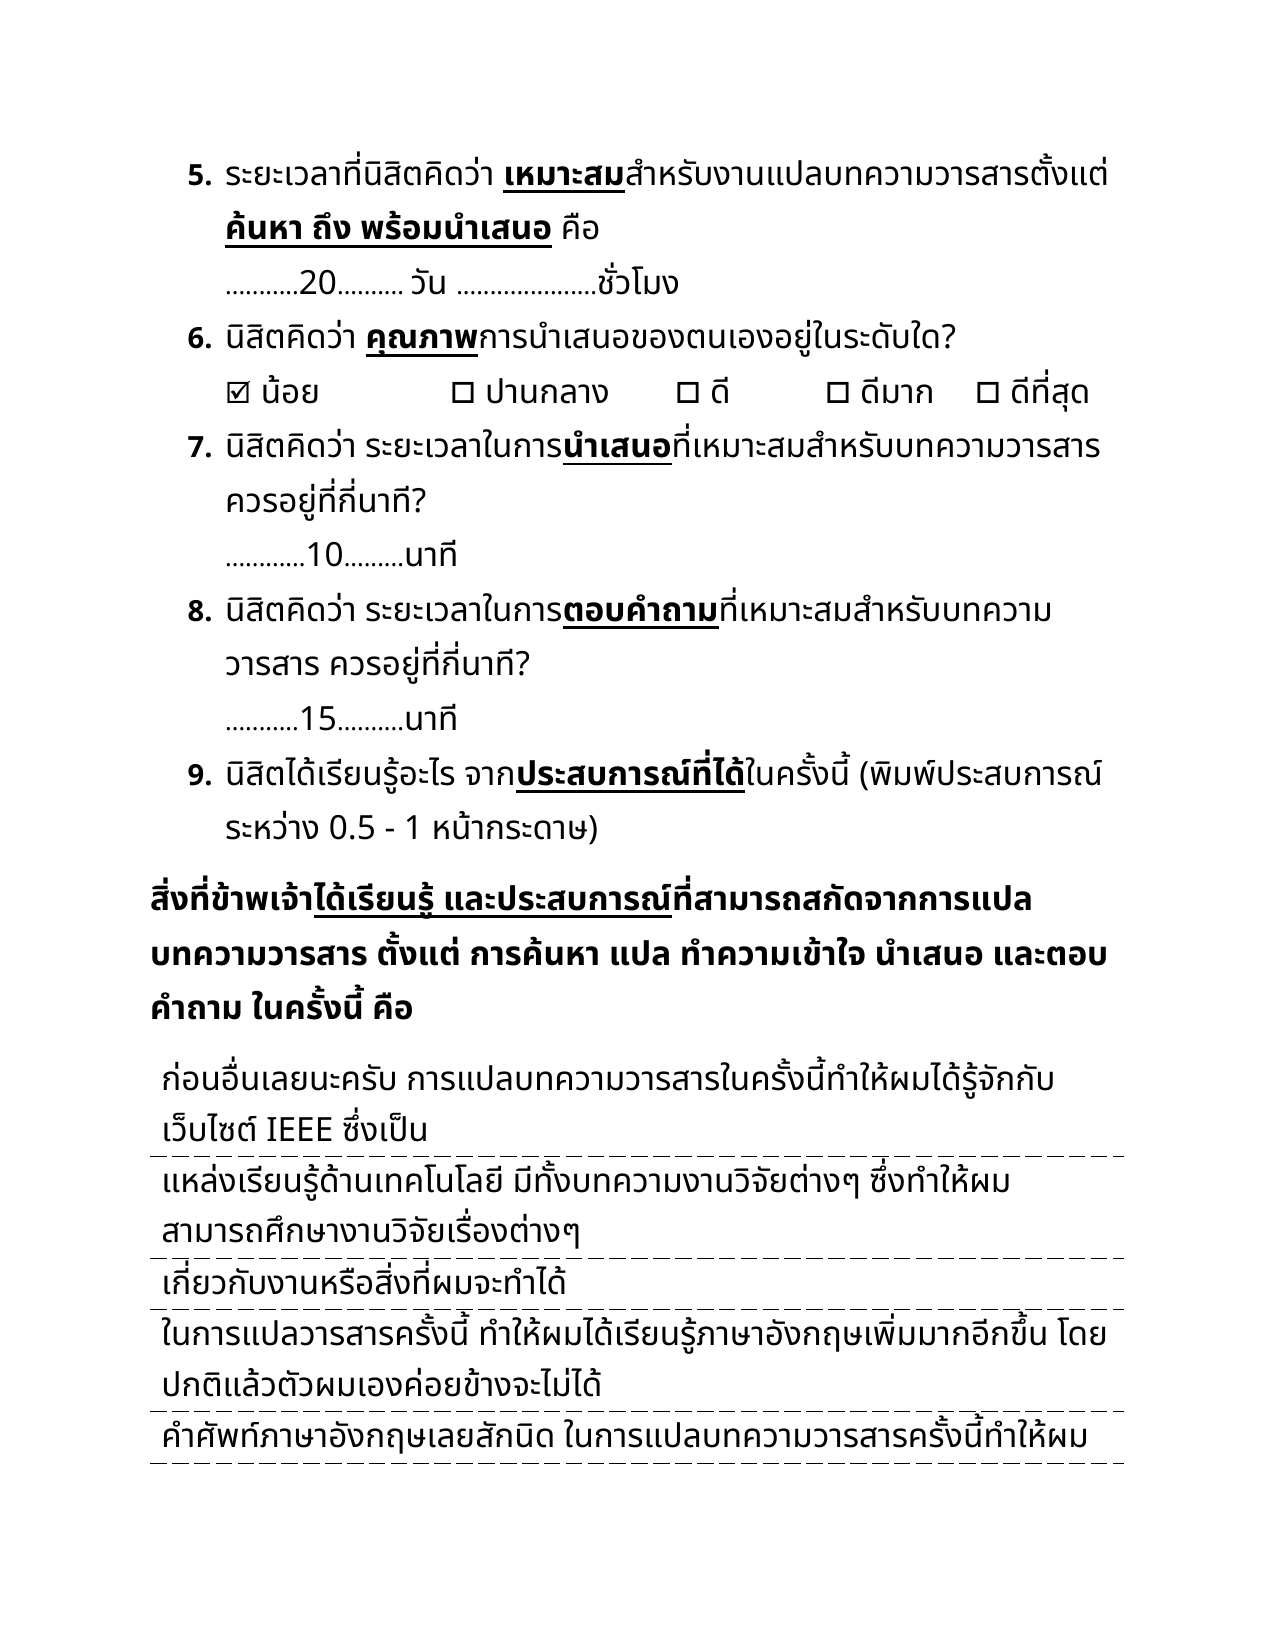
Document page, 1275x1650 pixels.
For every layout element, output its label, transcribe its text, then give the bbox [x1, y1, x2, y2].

list ...........20.......... วัน .....................ชั่วโมง [225, 259, 1125, 309]
list ระยะเวลาที่นิสิตคิดว่า เหมาะสมสำหรับงานแปลบทความวารสารตั้งแต่ค้นหา ถึง พร้อมนำเสนอ คือ [187, 150, 1125, 255]
text สิ่งที่ข้าพเจ้าได้เรียนรู้ และประสบการณ์ที่สามารถสกัดจากการแปลบทความวารสาร ตั้งแต่ การค้นหา แปล ทำความเข้าใจ นำเสนอ และตอบคำถาม ในครั้งนี้ คือ [150, 875, 1125, 1034]
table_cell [150, 1411, 1124, 1463]
list ...........15..........นาที [225, 695, 1125, 745]
table_cell เกี่ยวกับงานหรือสิ่งที่ผมจะทำได้ [150, 1258, 1124, 1309]
list นิสิตได้เรียนรู้อะไร จากประสบการณ์ที่ได้ในครั้งนี้ (พิมพ์ประสบการณ์ระหว่าง 0.5 - 1 หน้ากระดาษ) [187, 749, 1125, 854]
list น้อย ปานกลาง ดี ดีมาก ดีที่สุด [225, 368, 1125, 418]
list ............10.........นาที [225, 531, 1125, 582]
table_cell แหล่งเรียนรู้ด้านเทคโนโลยี มีทั้งบทความงานวิจัยต่างๆ ซึ่งทำให้ผมสามารถศึกษางานวิจัยเรื่องต่างๆ [150, 1156, 1124, 1258]
list นิสิตคิดว่า ระยะเวลาในการตอบคำถามที่เหมาะสมสำหรับบทความวารสาร ควรอยู่ที่กี่นาที? [187, 586, 1125, 691]
list นิสิตคิดว่า คุณภาพการนำเสนอของตนเองอยู่ในระดับใด? [187, 313, 1125, 364]
table_cell ในการแปลวารสารครั้งนี้ ทำให้ผมได้เรียนรู้ภาษาอังกฤษเพิ่มมากอีกขึ้น โดยปกติแล้วตัวผมเองค่อยข้างจะไม่ได้ [150, 1309, 1124, 1411]
list นิสิตคิดว่า ระยะเวลาในการนำเสนอที่เหมาะสมสำหรับบทความวารสาร ควรอยู่ที่กี่นาที? [187, 422, 1125, 527]
table_header ก่อนอื่นเลยนะครับ การแปลบทความวารสารในครั้งนี้ทำให้ผมได้รู้จักกับเว็บไซต์ IEEE ซึ่งเป็น [150, 1055, 1124, 1156]
